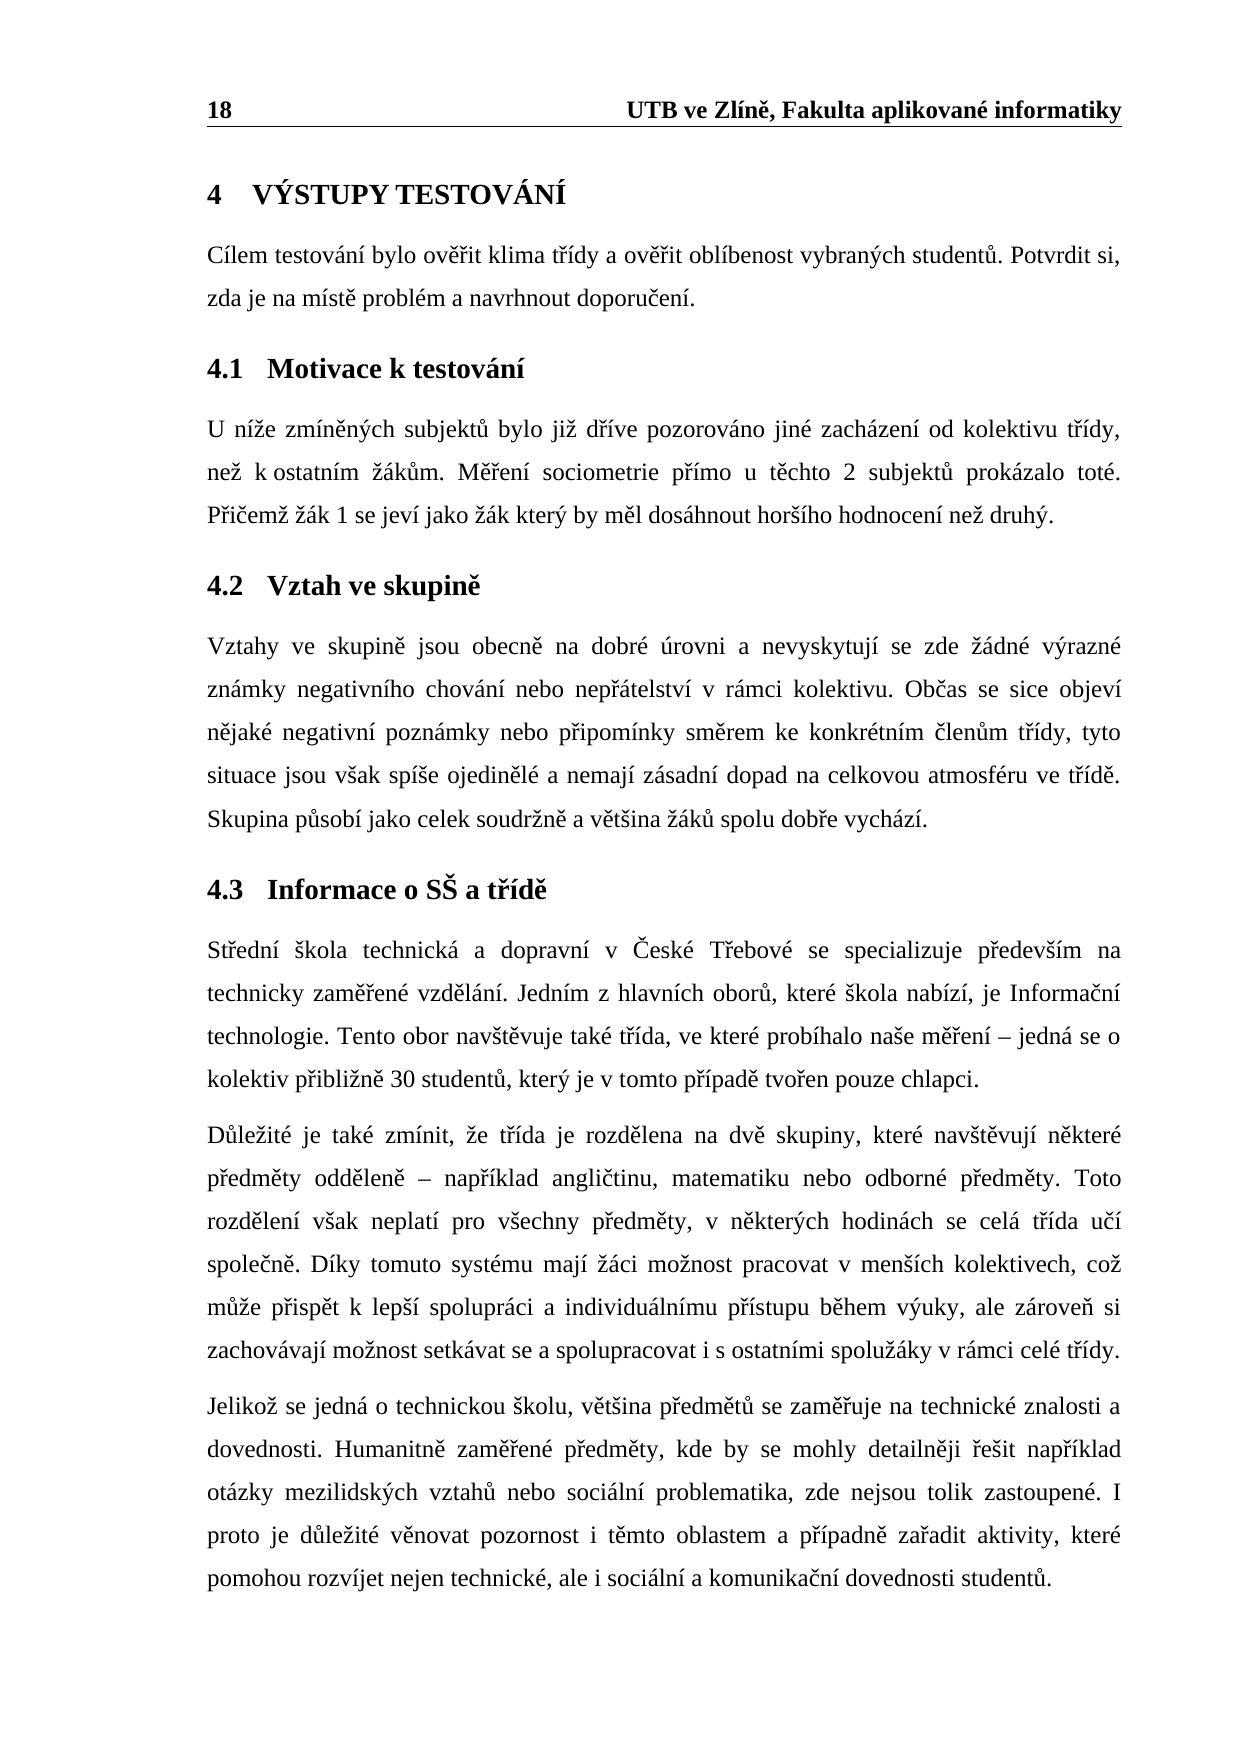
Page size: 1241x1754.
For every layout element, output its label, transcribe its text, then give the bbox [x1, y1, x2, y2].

text Střední škola technická a dopravní v České Třebové se specializuje především na technicky zaměřené vzdělání. Jedním z hlavních oborů, které škola nabízí, je Informační technologie. Tento obor navštěvuje také třída, ve které probíhalo naše měření – jedná se o kolektiv přibližně 30 studentů, který je v tomto případě tvořen pouze chlapci. [207, 935, 1122, 1093]
text Motivace k testování [207, 351, 1122, 385]
text Informace o SŠ a třídě [207, 872, 1122, 905]
text výstupy testování [207, 177, 1122, 211]
text Vztah ve skupině [207, 568, 1122, 602]
text Cílem testování bylo ověřit klima třídy a ověřit oblíbenost vybraných studentů. Potvrdit si, zda je na místě problém a navrhnout doporučení. [207, 240, 1122, 312]
text Vztahy ve skupině jsou obecně na dobré úrovni a nevyskytují se zde žádné výrazné známky negativního chování nebo nepřátelství v rámci kolektivu. Občas se sice objeví nějaké negativní poznámky nebo připomínky směrem ke konkrétním členům třídy, tyto situace jsou však spíše ojedinělé a nemají zásadní dopad na celkovou atmosféru ve třídě. Skupina působí jako celek soudržně a většina žáků spolu dobře vychází. [207, 631, 1122, 832]
text Jelikož se jedná o technickou školu, většina předmětů se zaměřuje na technické znalosti a dovednosti. Humanitně zaměřené předměty, kde by se mohly detailněji řešit například otázky mezilidských vztahů nebo sociální problematika, zde nejsou tolik zastoupené. I proto je důležité věnovat pozornost i těmto oblastem a případně zařadit aktivity, které pomohou rozvíjet nejen technické, ale i sociální a komunikační dovednosti studentů. [207, 1391, 1122, 1592]
text Důležité je také zmínit, že třída je rozdělena na dvě skupiny, které navštěvují některé předměty odděleně – například angličtinu, matematiku nebo odborné předměty. Toto rozdělení však neplatí pro všechny předměty, v některých hodinách se celá třída učí společně. Díky tomuto systému mají žáci možnost pracovat v menších kolektivech, což může přispět k lepší spolupráci a individuálnímu přístupu během výuky, ale zároveň si zachovávají možnost setkávat se a spolupracovat i s ostatními spolužáky v rámci celé třídy. [207, 1120, 1122, 1364]
text U níže zmíněných subjektů bylo již dříve pozorováno jiné zacházení od kolektivu třídy, než k ostatním žákům. Měření sociometrie přímo u těchto 2 subjektů prokázalo toté. Přičemž žák 1 se jeví jako žák který by měl dosáhnout horšího hodnocení než druhý. [207, 414, 1122, 529]
